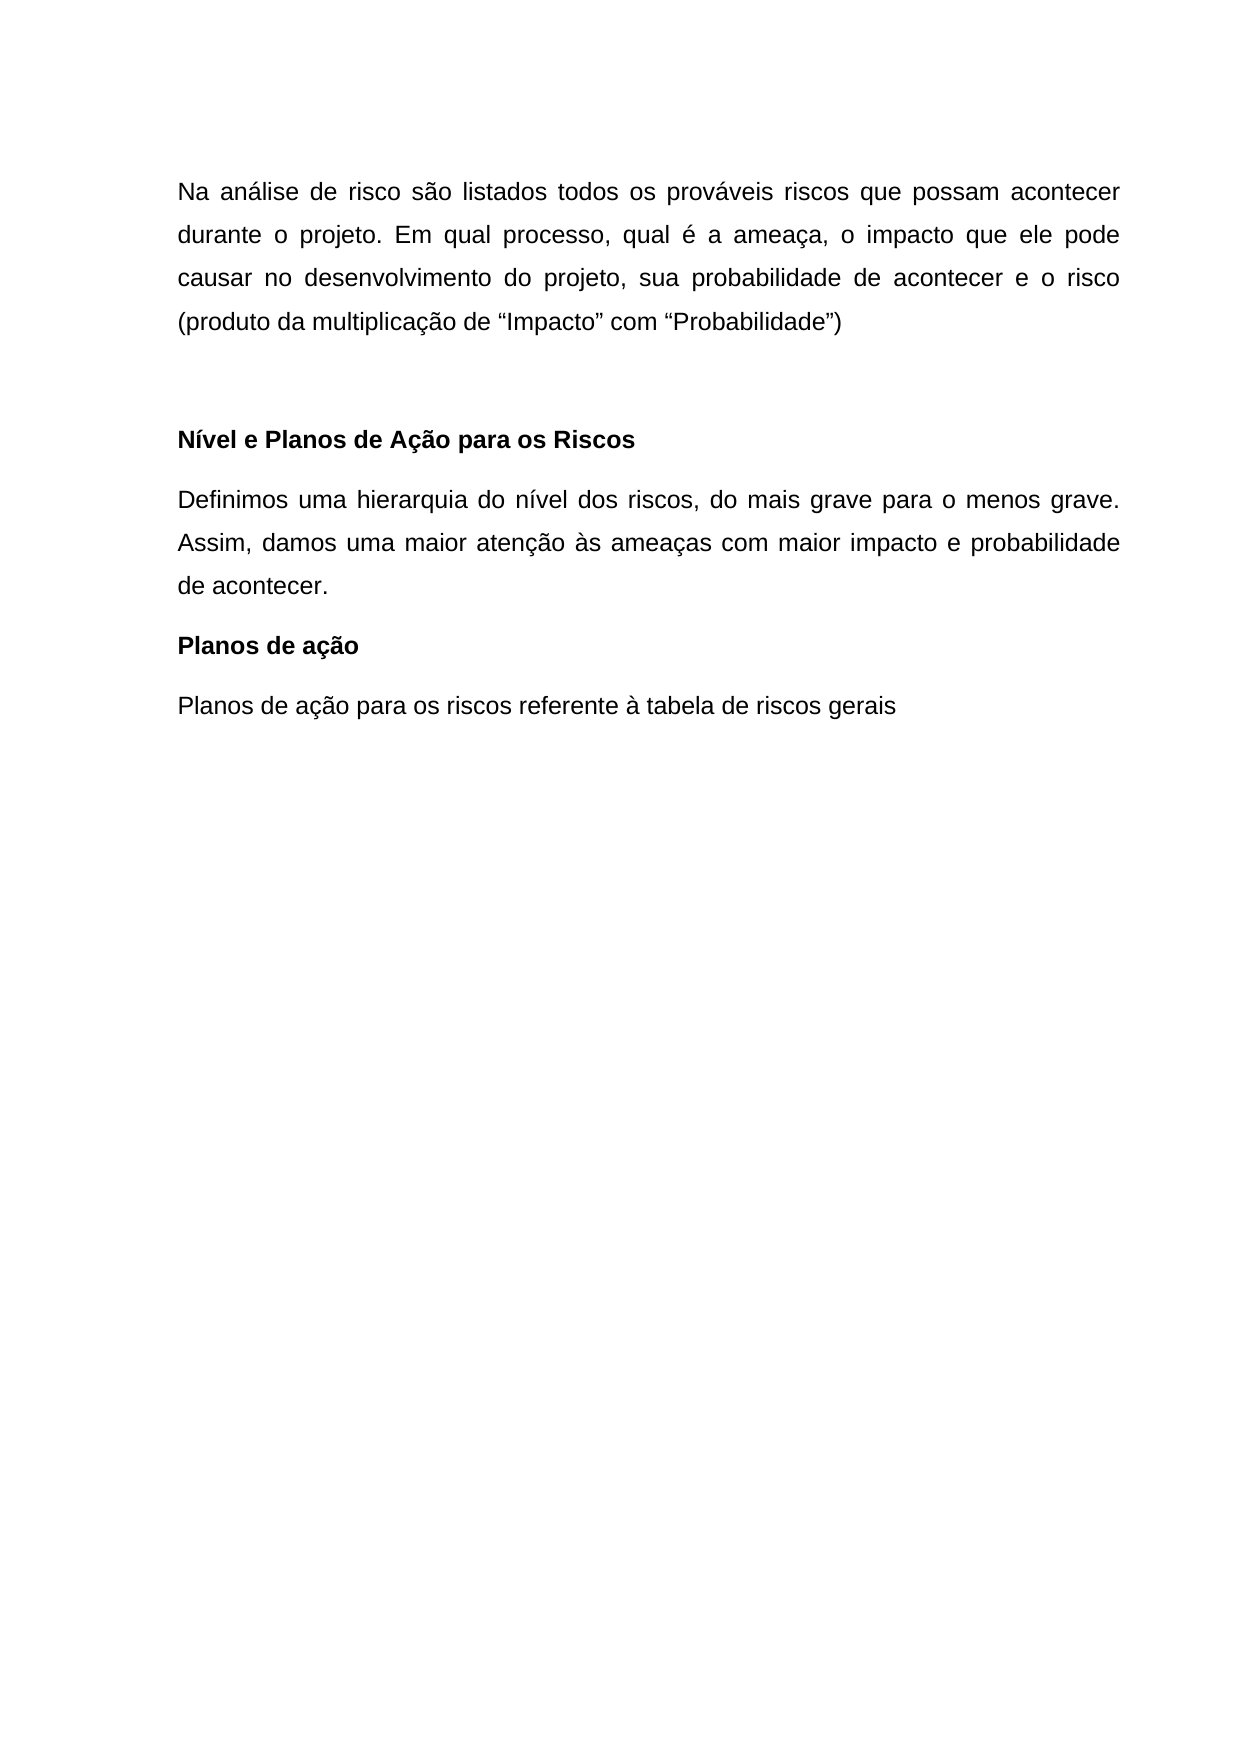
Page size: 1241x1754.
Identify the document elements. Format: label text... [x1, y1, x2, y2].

text Planos de ação [177, 631, 1122, 659]
text Definimos uma hierarquia do nível dos riscos, do mais grave para o menos grave. Assim, damos uma maior atenção às ameaças com maior impacto e probabilidade de acontecer. [177, 485, 1122, 600]
text Na análise de risco são listados todos os prováveis riscos que possam acontecer durante o projeto. Em qual processo, qual é a ameaça, o impacto que ele pode causar no desenvolvimento do projeto, sua probabilidade de acontecer e o risco (produto da multiplicação de “Impacto” com “Probabilidade”) [177, 177, 1122, 335]
text Nível e Planos de Ação para os Riscos [177, 425, 1122, 454]
text Planos de ação para os riscos referente à tabela de riscos gerais [177, 691, 1122, 719]
